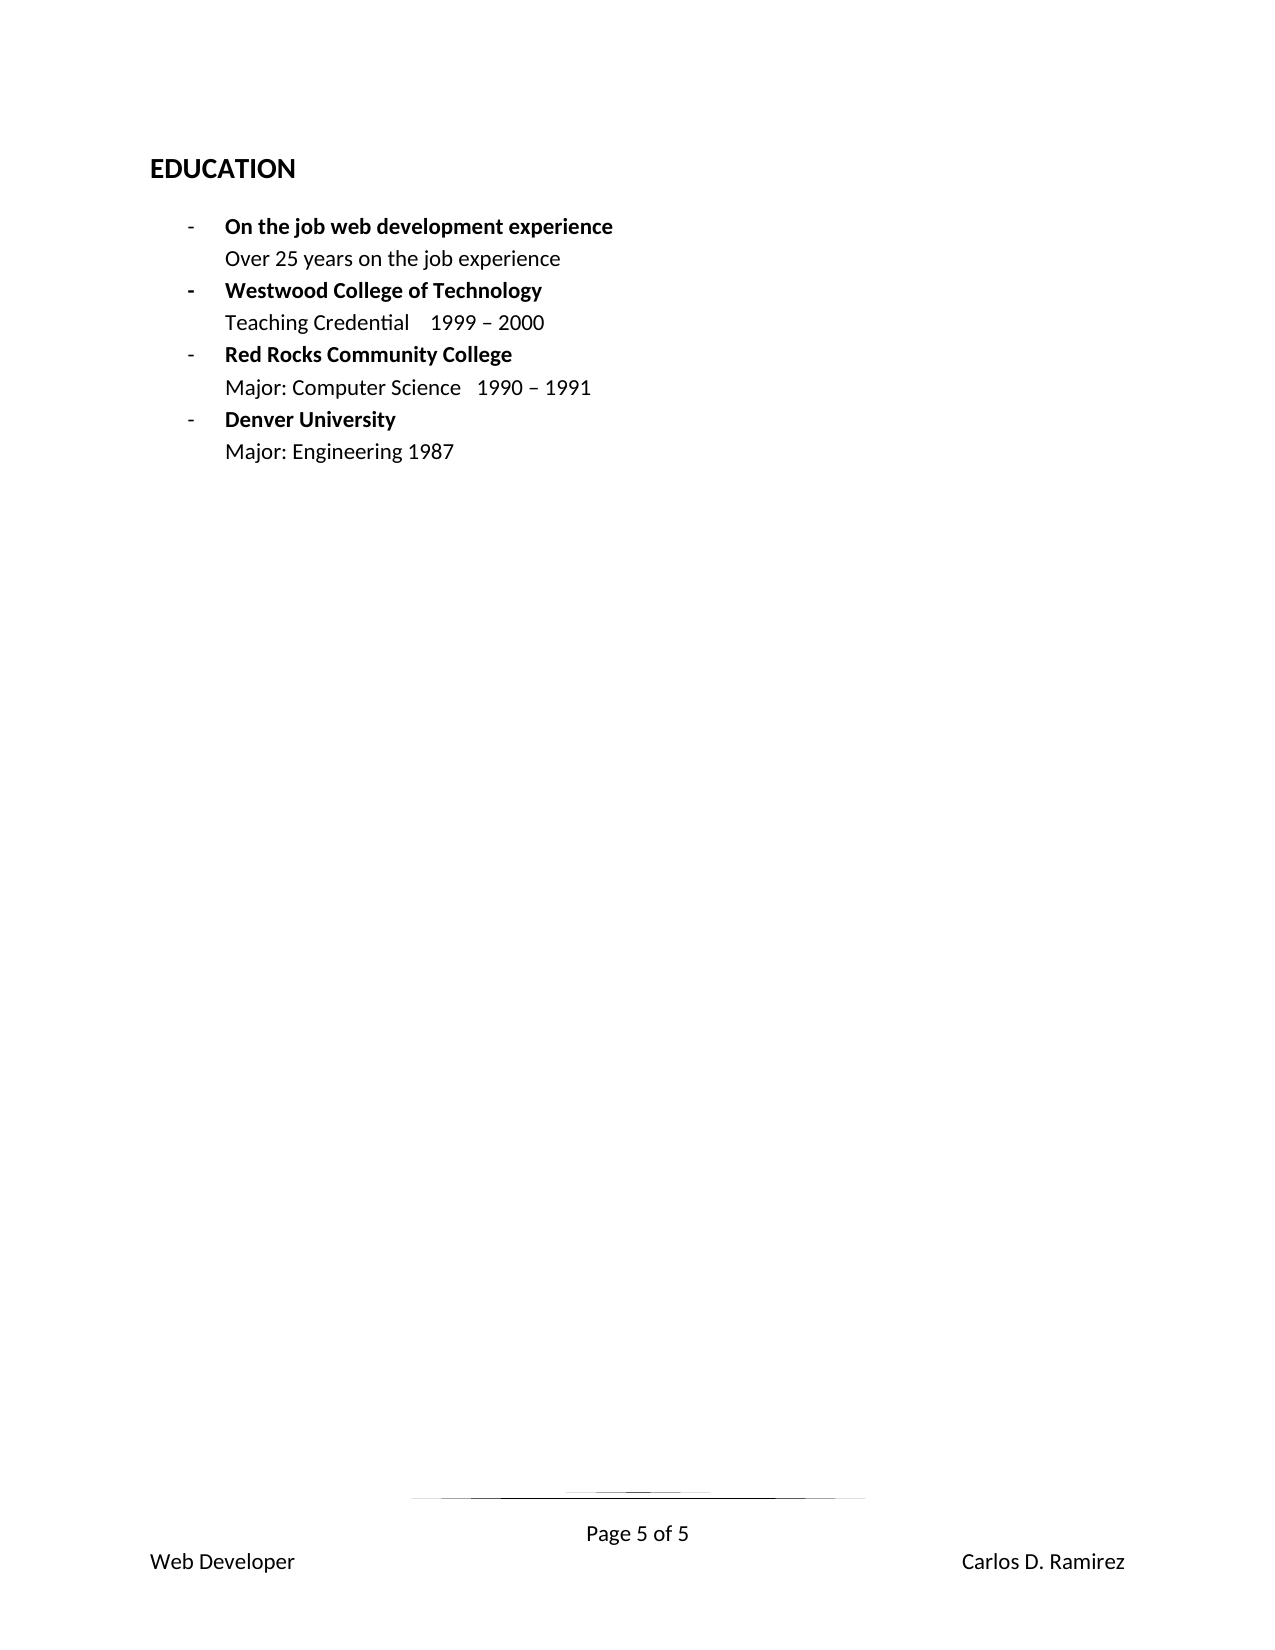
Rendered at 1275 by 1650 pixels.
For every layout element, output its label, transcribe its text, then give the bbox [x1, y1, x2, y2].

list Denver University Major: Engineering 1987 [187, 405, 1125, 465]
text EDUCATION [150, 150, 1125, 186]
list Westwood College of Technology Teaching Credential 1999 – 2000 [187, 276, 1125, 336]
list Red Rocks Community College Major: Computer Science 1990 – 1991 [187, 341, 1125, 401]
list On the job web development experience Over 25 years on the job experience [187, 212, 1125, 272]
